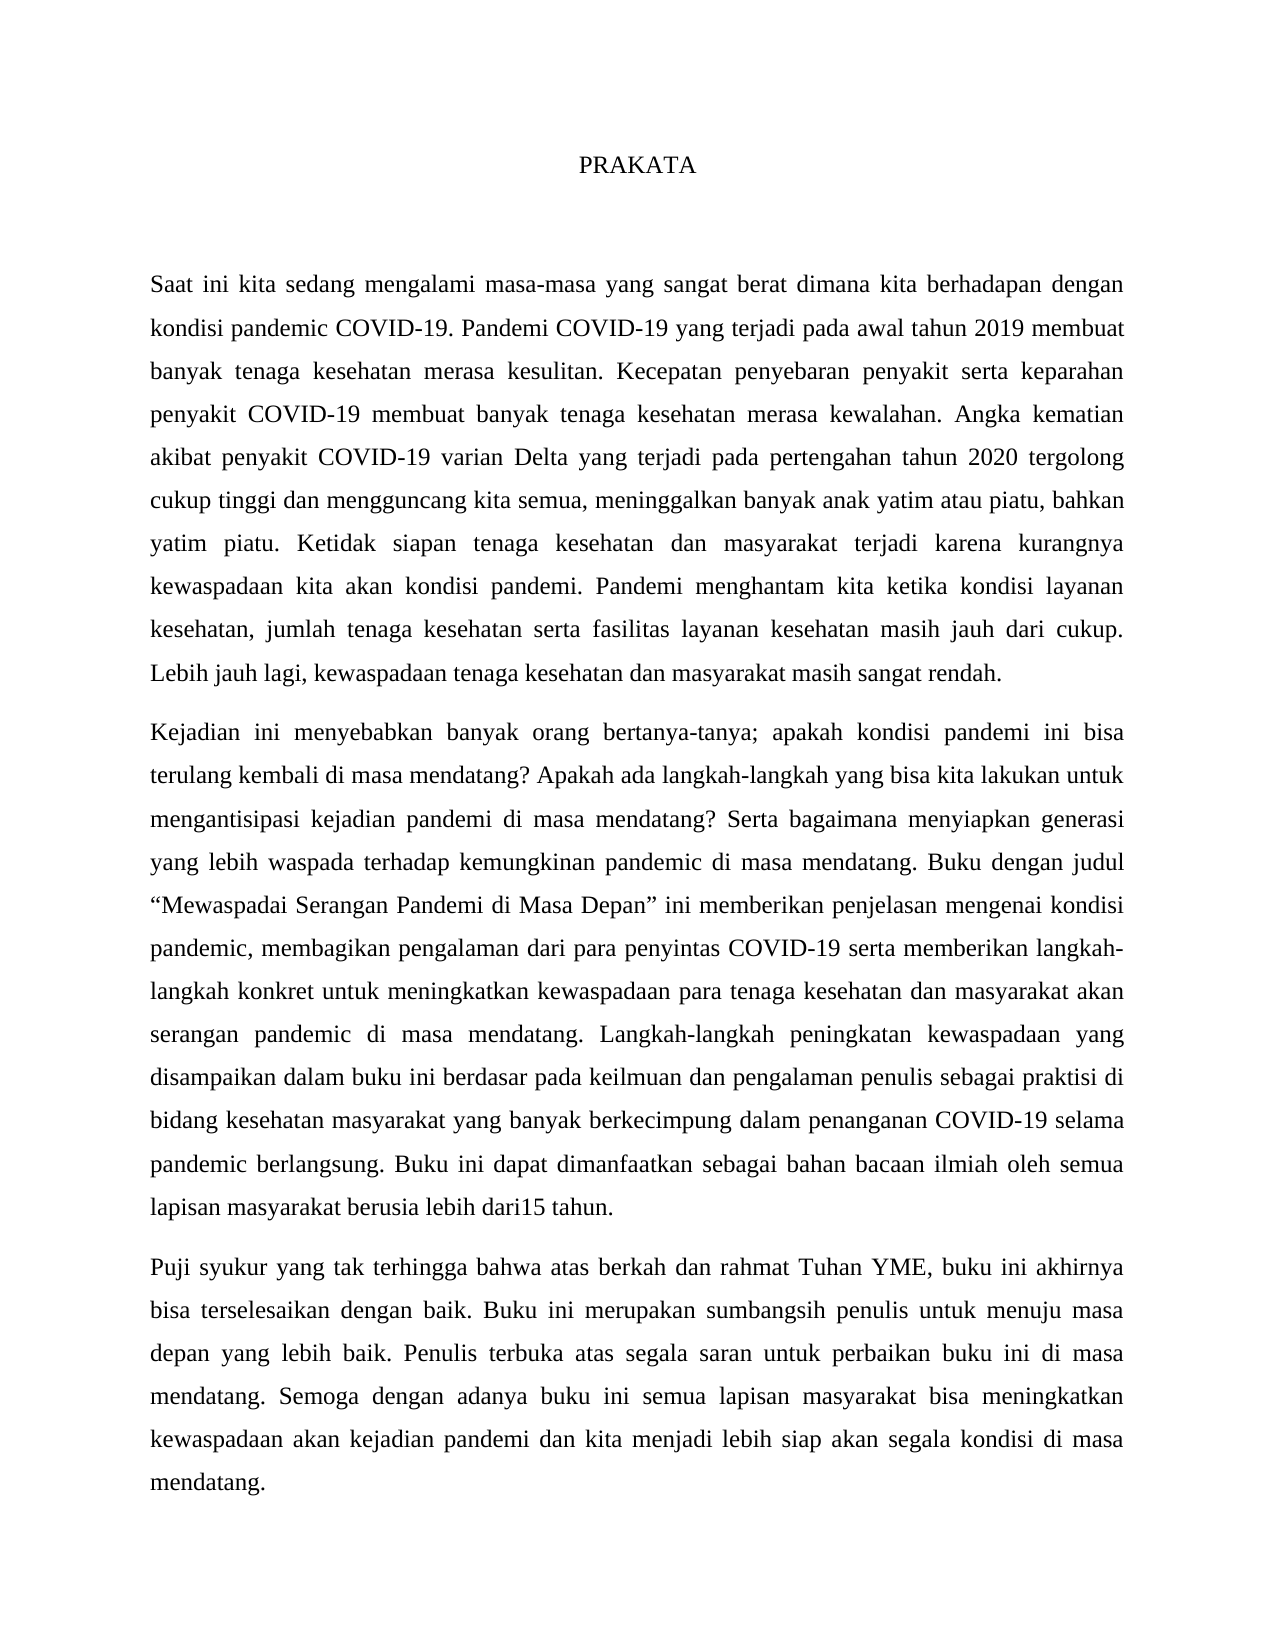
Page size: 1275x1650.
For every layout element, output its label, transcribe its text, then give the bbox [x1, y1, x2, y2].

text Puji syukur yang tak terhingga bahwa atas berkah dan rahmat Tuhan YME, buku ini akhirnya bisa terselesaikan dengan baik. Buku ini merupakan sumbangsih penulis untuk menuju masa depan yang lebih baik. Penulis terbuka atas segala saran untuk perbaikan buku ini di masa mendatang. Semoga dengan adanya buku ini semua lapisan masyarakat bisa meningkatkan kewaspadaan akan kejadian pandemi dan kita menjadi lebih siap akan segala kondisi di masa mendatang. [150, 1252, 1125, 1496]
text Saat ini kita sedang mengalami masa-masa yang sangat berat dimana kita berhadapan dengan kondisi pandemic COVID-19. Pandemi COVID-19 yang terjadi pada awal tahun 2019 membuat banyak tenaga kesehatan merasa kesulitan. Kecepatan penyebaran penyakit serta keparahan penyakit COVID-19 membuat banyak tenaga kesehatan merasa kewalahan. Angka kematian akibat penyakit COVID-19 varian Delta yang terjadi pada pertengahan tahun 2020 tergolong cukup tinggi dan mengguncang kita semua, meninggalkan banyak anak yatim atau piatu, bahkan yatim piatu. Ketidak siapan tenaga kesehatan dan masyarakat terjadi karena kurangnya kewaspadaan kita akan kondisi pandemi. Pandemi menghantam kita ketika kondisi layanan kesehatan, jumlah tenaga kesehatan serta fasilitas layanan kesehatan masih jauh dari cukup. Lebih jauh lagi, kewaspadaan tenaga kesehatan dan masyarakat masih sangat rendah. [150, 269, 1125, 686]
text PRAKATA [150, 150, 1125, 179]
text Kejadian ini menyebabkan banyak orang bertanya-tanya; apakah kondisi pandemi ini bisa terulang kembali di masa mendatang? Apakah ada langkah-langkah yang bisa kita lakukan untuk mengantisipasi kejadian pandemi di masa mendatang? Serta bagaimana menyiapkan generasi yang lebih waspada terhadap kemungkinan pandemic di masa mendatang. Buku dengan judul “Mewaspadai Serangan Pandemi di Masa Depan” ini memberikan penjelasan mengenai kondisi pandemic, membagikan pengalaman dari para penyintas COVID-19 serta memberikan langkah-langkah konkret untuk meningkatkan kewaspadaan para tenaga kesehatan dan masyarakat akan serangan pandemic di masa mendatang. Langkah-langkah peningkatan kewaspadaan yang disampaikan dalam buku ini berdasar pada keilmuan dan pengalaman penulis sebagai praktisi di bidang kesehatan masyarakat yang banyak berkecimpung dalam penanganan COVID-19 selama pandemic berlangsung. Buku ini dapat dimanfaatkan sebagai bahan bacaan ilmiah oleh semua lapisan masyarakat berusia lebih dari15 tahun. [150, 717, 1125, 1221]
